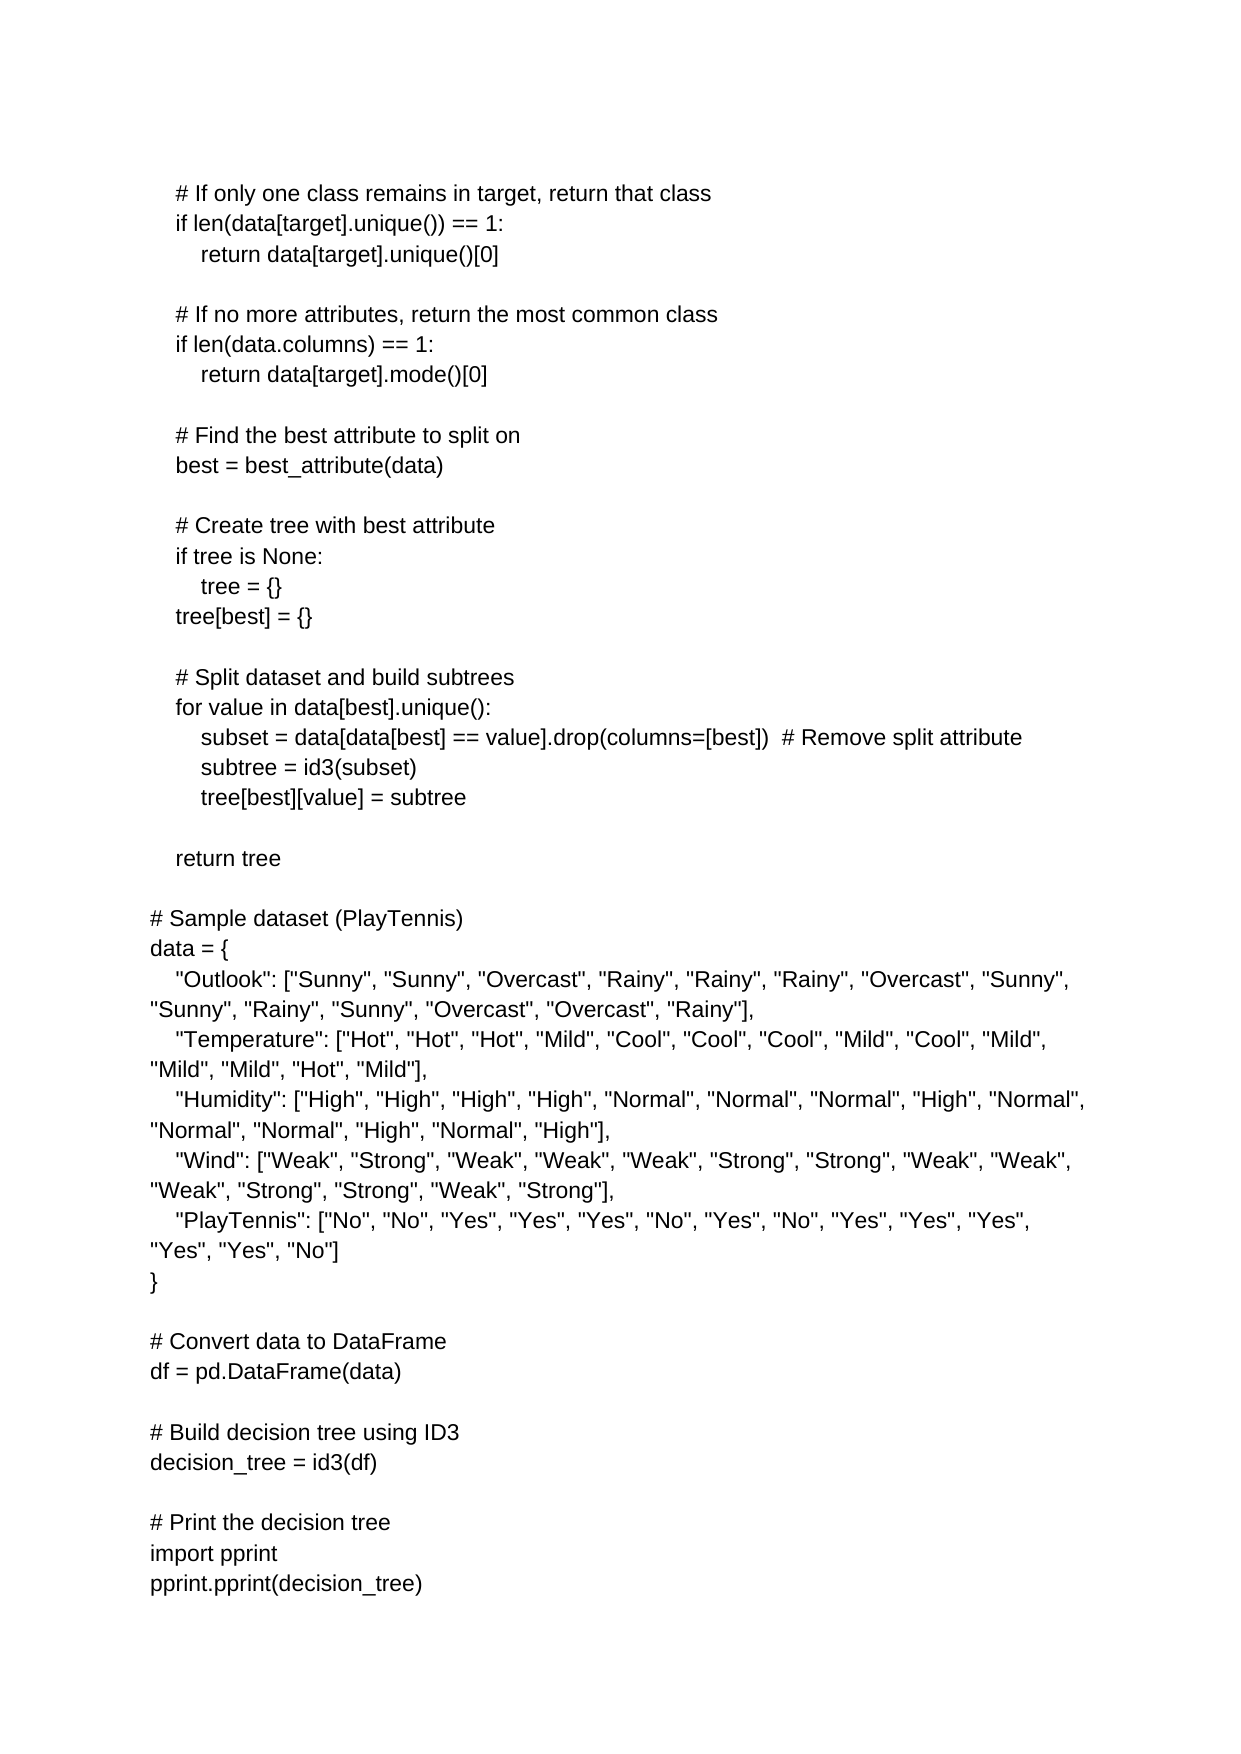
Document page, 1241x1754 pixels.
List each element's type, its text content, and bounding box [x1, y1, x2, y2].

text # Find the best attribute to split on [150, 422, 1090, 448]
text best = best_attribute(data) [150, 452, 1090, 478]
text # If no more attributes, return the most common class [150, 301, 1090, 327]
text if tree is None: [150, 543, 1090, 569]
text tree = {} [150, 573, 1090, 599]
text "Wind": ["Weak", "Strong", "Weak", "Weak", "Weak", "Strong", "Strong", "Weak", "Weak", "Weak", "Strong", "Strong", "Weak", "Strong"], [150, 1147, 1090, 1203]
text "Temperature": ["Hot", "Hot", "Hot", "Mild", "Cool", "Cool", "Cool", "Mild", "Cool", "Mild", "Mild", "Mild", "Hot", "Mild"], [150, 1026, 1090, 1083]
text if len(data[target].unique()) == 1: [150, 210, 1090, 237]
text # Create tree with best attribute [150, 512, 1090, 539]
text # Print the decision tree [150, 1509, 1090, 1536]
text decision_tree = id3(df) [150, 1449, 1090, 1475]
text if len(data.columns) == 1: [150, 331, 1090, 358]
text "PlayTennis": ["No", "No", "Yes", "Yes", "Yes", "No", "Yes", "No", "Yes", "Yes", "Yes", "Yes", "Yes", "No"] [150, 1207, 1090, 1264]
text df = pd.DataFrame(data) [150, 1358, 1090, 1385]
text # Split dataset and build subtrees [150, 663, 1090, 690]
text return data[target].mode()[0] [150, 361, 1090, 388]
text subtree = id3(subset) [150, 754, 1090, 781]
text subset = data[data[best] == value].drop(columns=[best]) # Remove split attribute [150, 724, 1090, 750]
text "Humidity": ["High", "High", "High", "High", "Normal", "Normal", "Normal", "High", "Normal", "Normal", "Normal", "High", "Normal", "High"], [150, 1086, 1090, 1143]
text import pprint [150, 1539, 1090, 1566]
text # Sample dataset (PlayTennis) [150, 905, 1090, 932]
text pprint.pprint(decision_tree) [150, 1570, 1090, 1596]
text for value in data[best].unique(): [150, 694, 1090, 720]
text "Outlook": ["Sunny", "Sunny", "Overcast", "Rainy", "Rainy", "Rainy", "Overcast", "Sunny", "Sunny", "Rainy", "Sunny", "Overcast", "Overcast", "Rainy"], [150, 966, 1090, 1022]
text data = { [150, 935, 1090, 962]
text tree[best][value] = subtree [150, 784, 1090, 811]
text tree[best] = {} [150, 603, 1090, 629]
text return tree [150, 845, 1090, 871]
text # Build decision tree using ID3 [150, 1419, 1090, 1445]
text # Convert data to DataFrame [150, 1328, 1090, 1354]
text # If only one class remains in target, return that class [150, 180, 1090, 207]
text } [150, 1268, 1090, 1294]
text return data[target].unique()[0] [150, 241, 1090, 267]
